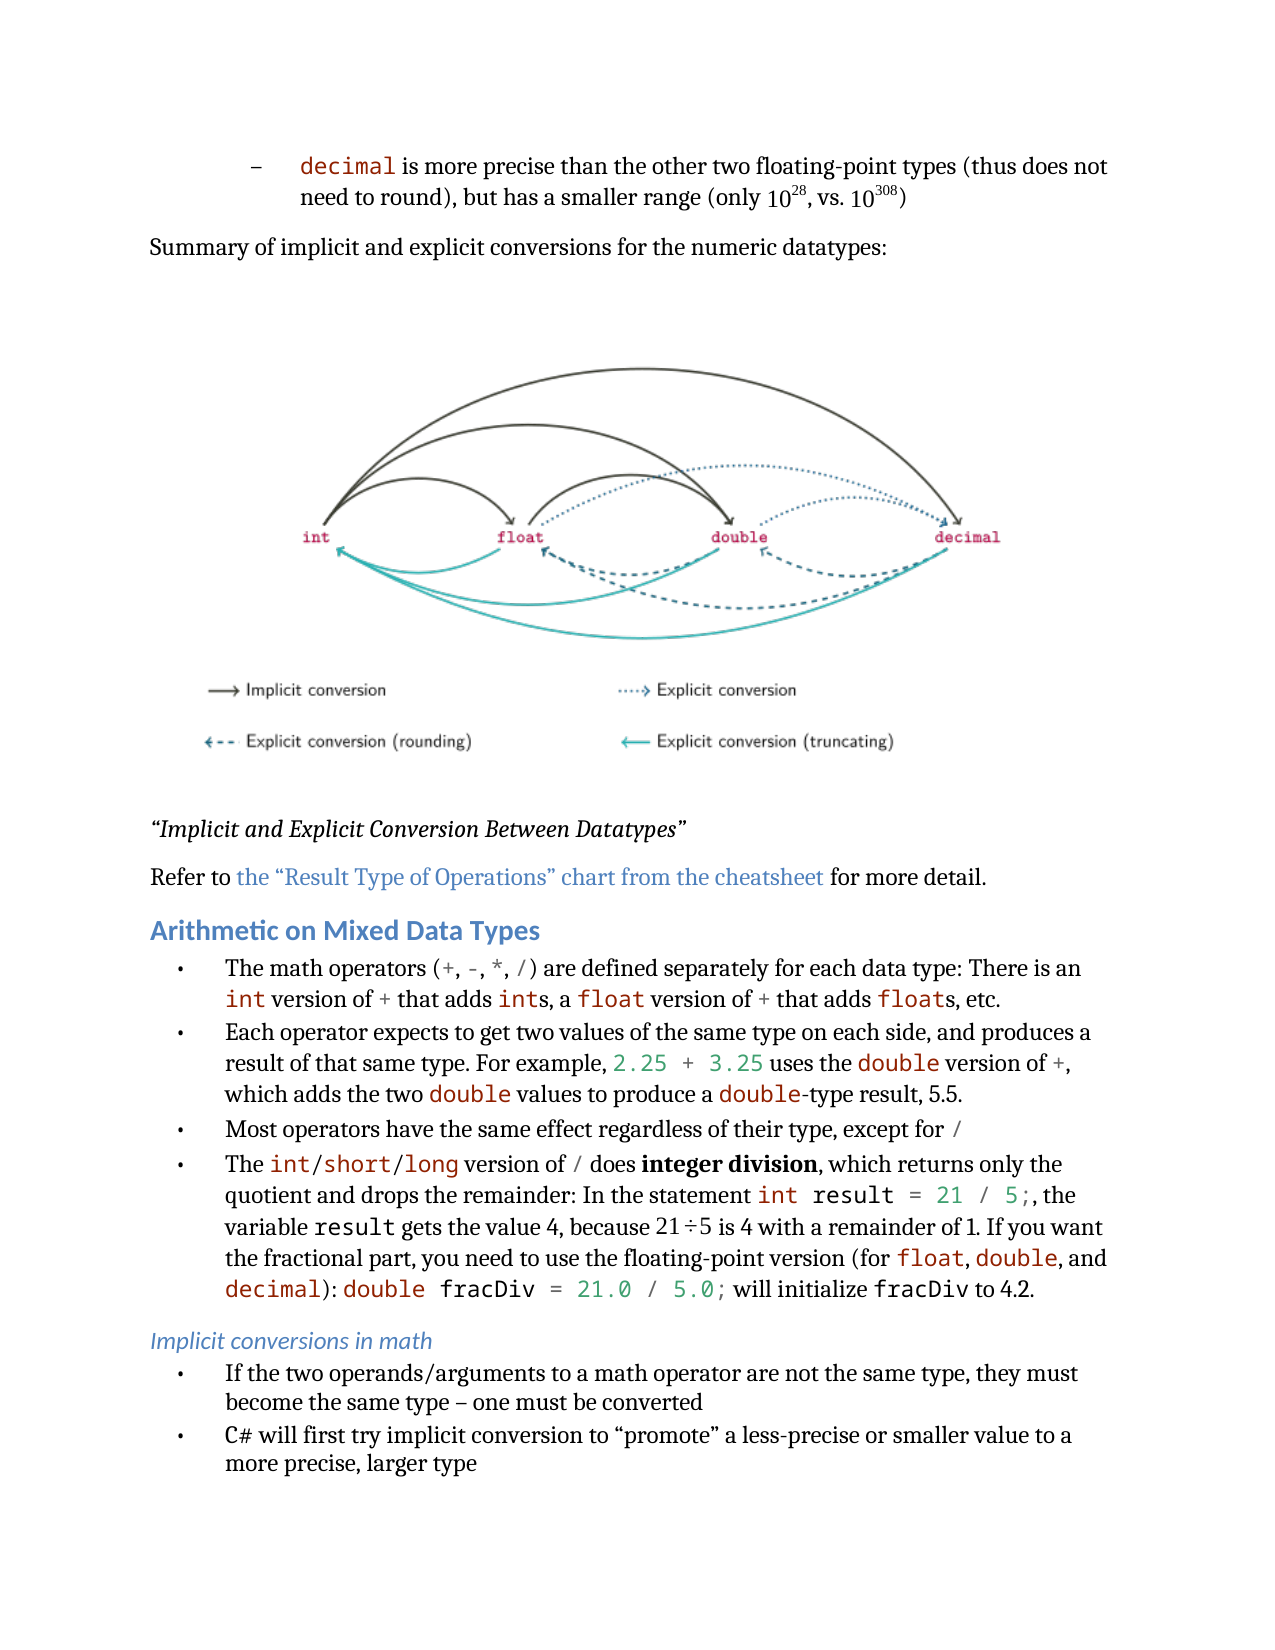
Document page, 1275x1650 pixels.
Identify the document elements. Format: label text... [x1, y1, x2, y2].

subtitle Arithmetic on Mixed Data Types [150, 912, 1125, 948]
text Summary of implicit and explicit conversions for the numeric datatypes: [150, 233, 1125, 262]
text “Implicit and Explicit Conversion Between Datatypes” [150, 815, 1125, 844]
list Most operators have the same effect regardless of their type, except for / [175, 1113, 1125, 1144]
picture [168, 280, 1044, 795]
list decimal is more precise than the other two floating-point types (thus does not need to round), but has a smaller range (only , vs. ) [250, 150, 1125, 212]
text Refer to the “Result Type of Operations” chart from the cheatsheet for more detail. [150, 863, 1125, 891]
subtitle Implicit conversions in math [150, 1325, 1125, 1356]
list Each operator expects to get two values of the same type on each side, and produces a result of that same type. For example, 2.25 + 3.25 uses the double version of +, which adds the two double values to produce a double-type result, 5.5. [175, 1018, 1125, 1109]
list If the two operands/arguments to a math operator are not the same type, they must become the same type – one must be converted [175, 1359, 1125, 1417]
list C# will first try implicit conversion to “promote” a less-precise or smaller value to a more precise, larger type [175, 1421, 1125, 1478]
list The math operators (+, -, *, /) are defined separately for each data type: There is an int version of + that adds ints, a float version of + that adds floats, etc. [175, 952, 1125, 1014]
list The int/short/long version of / does integer division, which returns only the quotient and drops the remainder: In the statement int result = 21 / 5;, the variable result gets the value 4, because is 4 with a remainder of 1. If you want the fractional part, you need to use the floating-point version (for float, double, and decimal): double fracDiv = 21.0 / 5.0; will initialize fracDiv to 4.2. [175, 1148, 1125, 1304]
